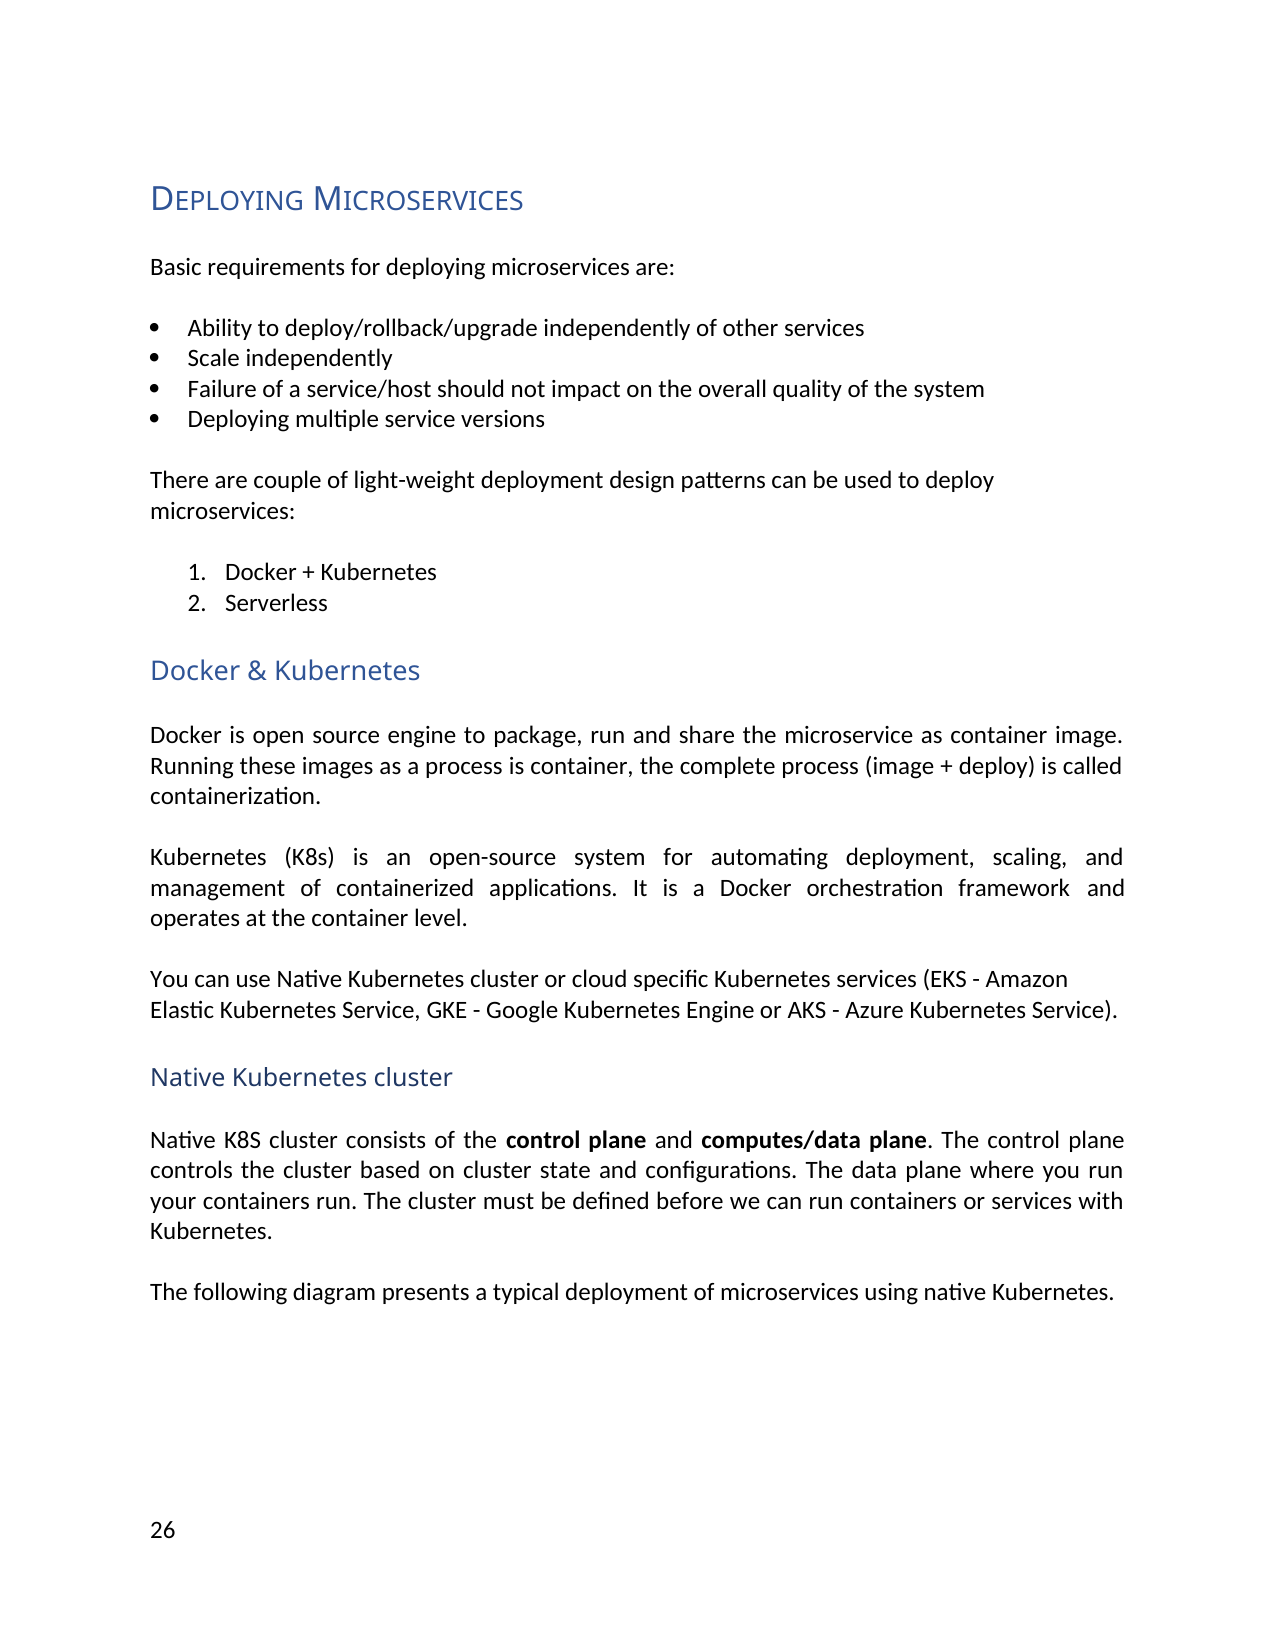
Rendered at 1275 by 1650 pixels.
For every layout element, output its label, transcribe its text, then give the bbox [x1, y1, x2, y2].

text There are couple of light-weight deployment design patterns can be used to deploy microservices: [150, 464, 1125, 526]
text You can use Native Kubernetes cluster or cloud specific Kubernetes services (EKS - Amazon Elastic Kubernetes Service, GKE - Google Kubernetes Engine or AKS - Azure Kubernetes Service). [150, 963, 1125, 1024]
text The following diagram presents a typical deployment of microservices using native Kubernetes. [150, 1276, 1125, 1307]
list Ability to deploy/rollback/upgrade independently of other services [150, 312, 1125, 342]
text Basic requirements for deploying microservices are: [150, 251, 1125, 281]
subtitle Deploying Microservices [150, 175, 1125, 220]
text Docker is open source engine to package, run and share the microservice as container image. Running these images as a process is container, the complete process (image + deploy) is called containerization. [150, 719, 1125, 811]
text Kubernetes (K8s) is an open-source system for automating deployment, scaling, and management of containerized applications. It is a Docker orchestration framework and operates at the container level. [150, 841, 1125, 933]
list Scale independently [150, 342, 1125, 373]
list Deploying multiple service versions [150, 403, 1125, 434]
text Native K8S cluster consists of the control plane and computes/data plane. The control plane controls the cluster based on cluster state and configurations. The data plane where you run your containers run. The cluster must be defined before we can run containers or services with Kubernetes. [150, 1124, 1125, 1246]
list Serverless [187, 587, 1125, 617]
subtitle Native Kubernetes cluster [150, 1059, 1125, 1093]
subtitle Docker & Kubernetes [150, 652, 1125, 689]
list Docker + Kubernetes [187, 556, 1125, 587]
list Failure of a service/host should not impact on the overall quality of the system [150, 373, 1125, 403]
